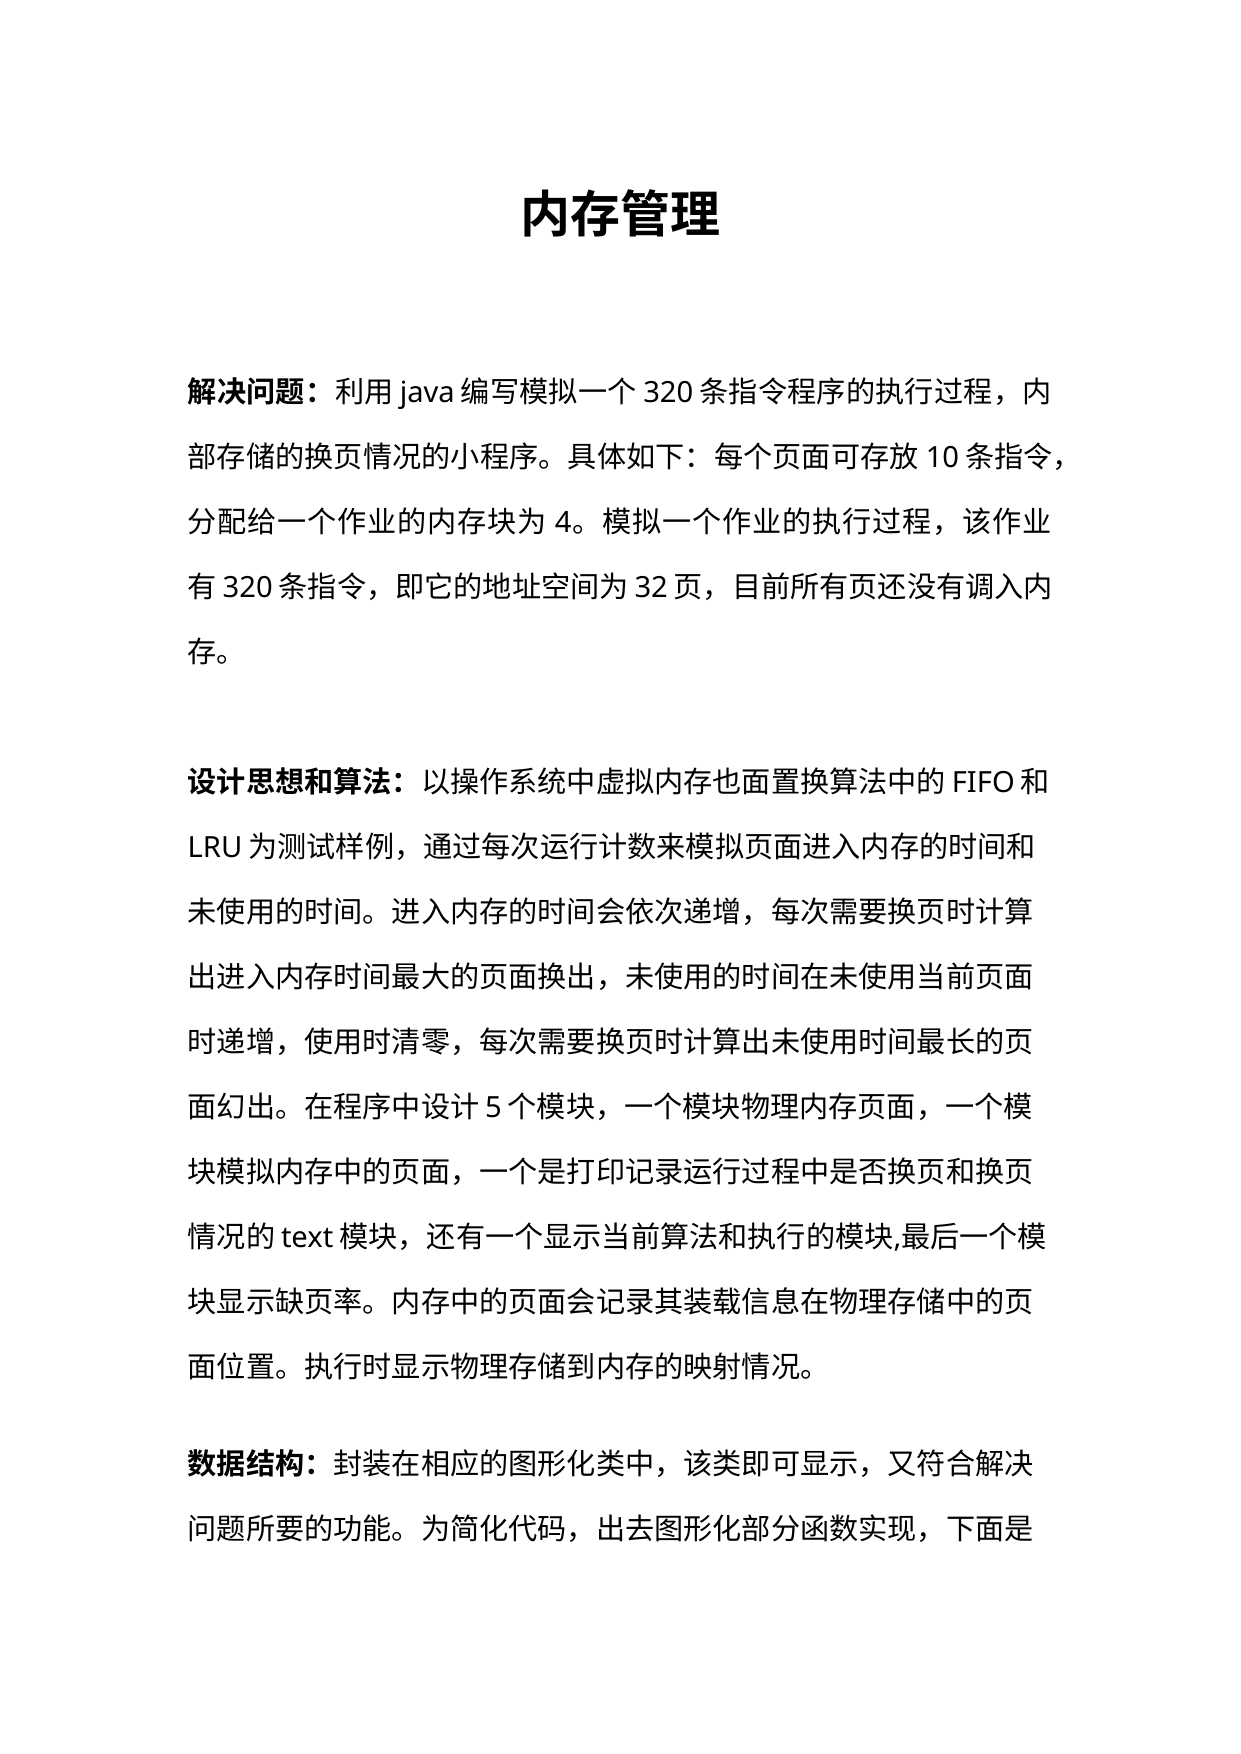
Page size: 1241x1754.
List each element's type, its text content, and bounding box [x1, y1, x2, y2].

text 解决问题：利用java编写模拟一个320条指令程序的执行过程，内部存储的换页情况的小程序。具体如下：每个页面可存放10条指令，分配给一个作业的内存块为4。模拟一个作业的执行过程，该作业有320条指令，即它的地址空间为32页，目前所有页还没有调入内存。 [187, 357, 1053, 682]
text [187, 1429, 1053, 1559]
text 设计思想和算法：以操作系统中虚拟内存也面置换算法中的FIFO和LRU为测试样例，通过每次运行计数来模拟页面进入内存的时间和未使用的时间。进入内存的时间会依次递增，每次需要换页时计算出进入内存时间最大的页面换出，未使用的时间在未使用当前页面时递增，使用时清零，每次需要换页时计算出未使用时间最长的页面幻出。在程序中设计5个模块，一个模块物理内存页面，一个模块模拟内存中的页面，一个是打印记录运行过程中是否换页和换页情况的text模块，还有一个显示当前算法和执行的模块,最后一个模块显示缺页率。内存中的页面会记录其装载信息在物理存储中的页面位置。执行时显示物理存储到内存的映射情况。 [187, 747, 1053, 1397]
text 内存管理 [187, 162, 1053, 259]
